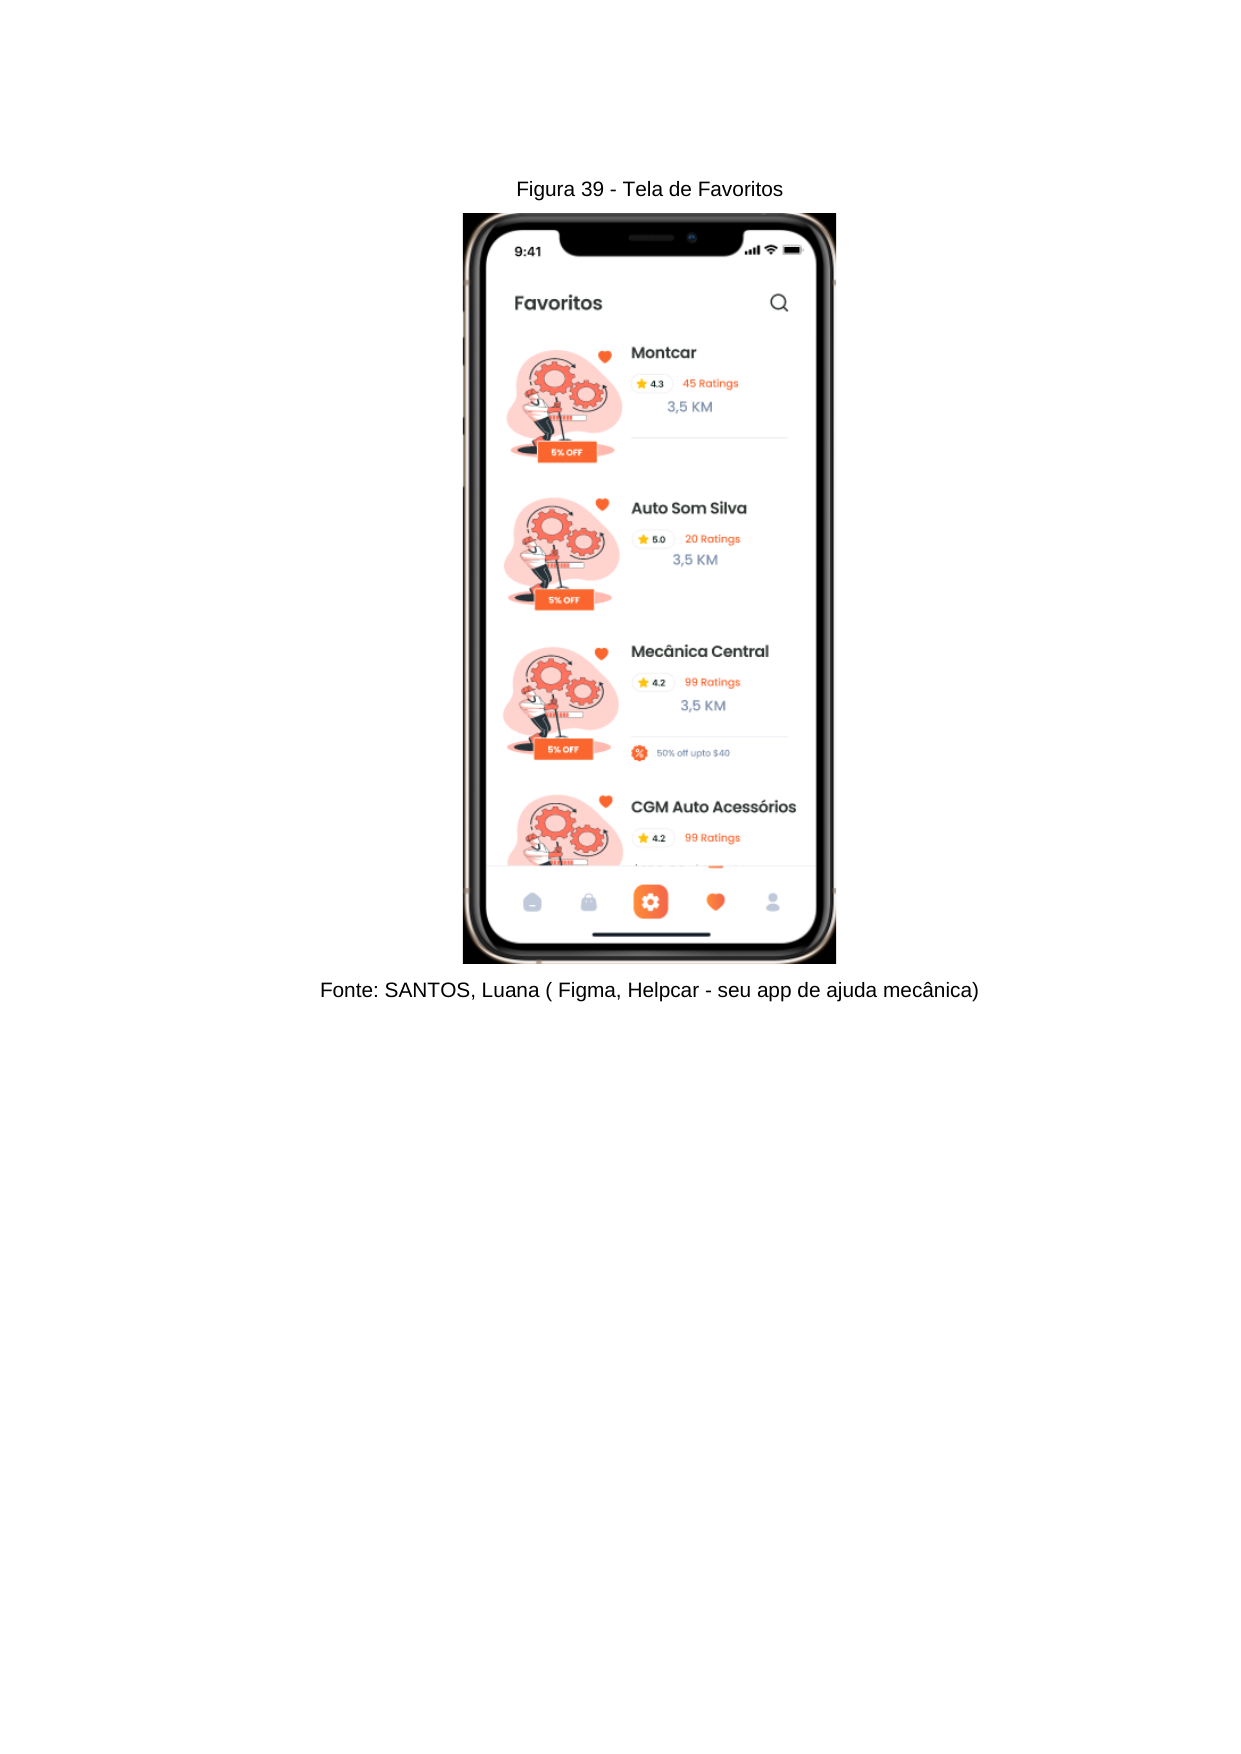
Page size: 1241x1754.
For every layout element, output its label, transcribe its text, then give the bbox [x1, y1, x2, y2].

text Fonte: SANTOS, Luana ( Figma, Helpcar - seu app de ajuda mecânica) [177, 977, 1122, 1001]
picture [462, 213, 837, 964]
